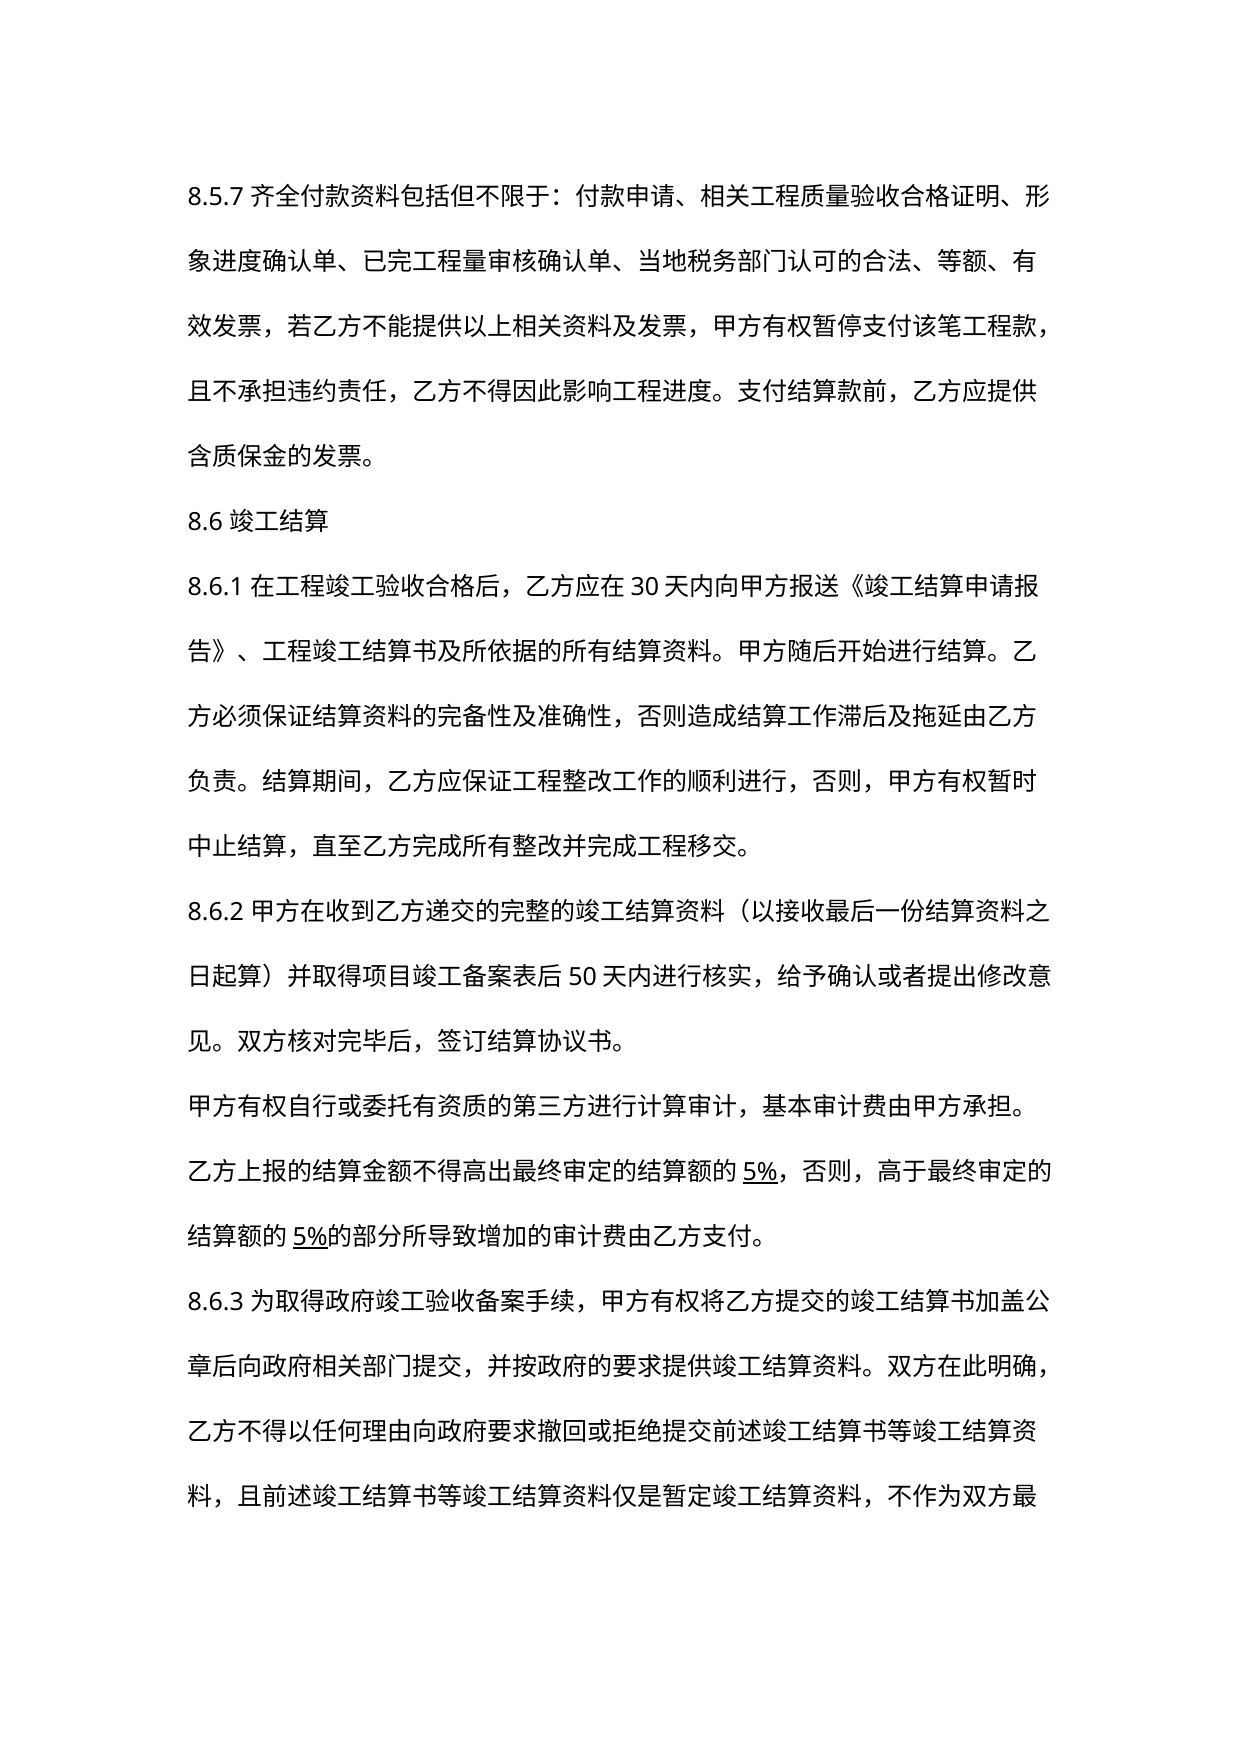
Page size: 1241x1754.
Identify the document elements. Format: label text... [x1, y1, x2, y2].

text 8.6 竣工结算 [187, 487, 1053, 552]
text 甲方有权自行或委托有资质的第三方进行计算审计，基本审计费由甲方承担。乙方上报的结算金额不得高出最终审定的结算额的5%，否则，高于最终审定的结算额的5%的部分所导致增加的审计费由乙方支付。 [187, 1072, 1053, 1267]
text 8.6.1 在工程竣工验收合格后，乙方应在30天内向甲方报送《竣工结算申请报告》、工程竣工结算书及所依据的所有结算资料。甲方随后开始进行结算。乙方必须保证结算资料的完备性及准确性，否则造成结算工作滞后及拖延由乙方负责。结算期间，乙方应保证工程整改工作的顺利进行，否则，甲方有权暂时中止结算，直至乙方完成所有整改并完成工程移交。 [187, 552, 1053, 877]
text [187, 1267, 1053, 1527]
text 8.5.7 齐全付款资料包括但不限于：付款申请、相关工程质量验收合格证明、形象进度确认单、已完工程量审核确认单、当地税务部门认可的合法、等额、有效发票，若乙方不能提供以上相关资料及发票，甲方有权暂停支付该笔工程款，且不承担违约责任，乙方不得因此影响工程进度。支付结算款前，乙方应提供含质保金的发票。 [187, 162, 1053, 487]
text 8.6.2 甲方在收到乙方递交的完整的竣工结算资料（以接收最后一份结算资料之日起算）并取得项目竣工备案表后 50天内进行核实，给予确认或者提出修改意见。双方核对完毕后，签订结算协议书。 [187, 877, 1053, 1072]
